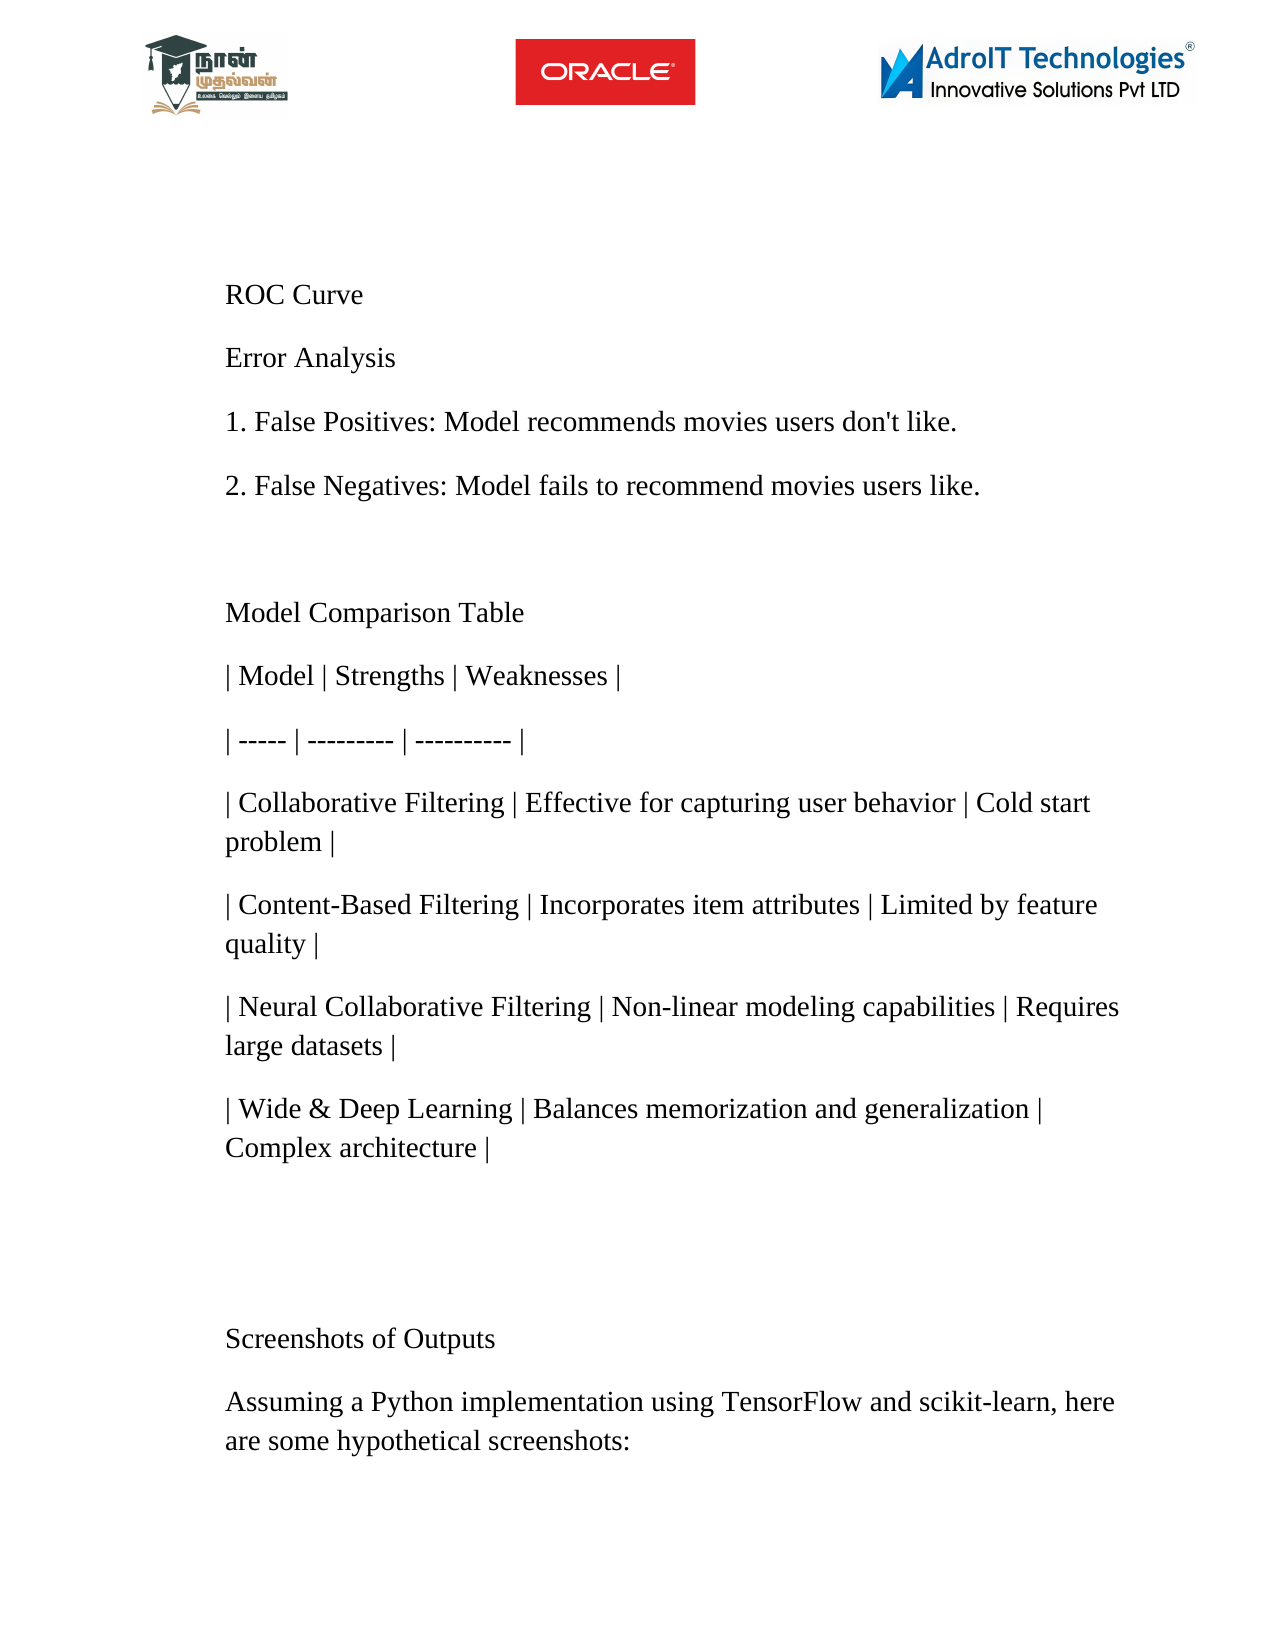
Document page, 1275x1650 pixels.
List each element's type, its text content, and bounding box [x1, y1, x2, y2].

text 2. False Negatives: Model fails to recommend movies users like. [225, 468, 1125, 501]
text Assuming a Python implementation using TensorFlow and scikit-learn, here are some hypothetical screenshots: [225, 1384, 1125, 1456]
text Error Analysis [225, 341, 1125, 374]
text | ----- | --------- | ---------- | [225, 722, 1125, 755]
text | Model | Strengths | Weaknesses | [225, 658, 1125, 692]
picture [140, 31, 290, 118]
text | Wide & Deep Learning | Balances memorization and generalization | Complex architecture | [225, 1092, 1125, 1164]
text | Collaborative Filtering | Effective for capturing user behavior | Cold start problem | [225, 785, 1125, 857]
text Model Comparison Table [225, 595, 1125, 628]
text 1. False Positives: Model recommends movies users don't like. [225, 404, 1125, 438]
text | Content-Based Filtering | Incorporates item attributes | Limited by feature quality | [225, 887, 1125, 959]
text | Neural Collaborative Filtering | Non-linear modeling capabilities | Requires large datasets | [225, 989, 1125, 1062]
text Screenshots of Outputs [225, 1321, 1125, 1354]
text ROC Curve [225, 277, 1125, 311]
picture [515, 39, 696, 105]
picture [878, 39, 1197, 105]
